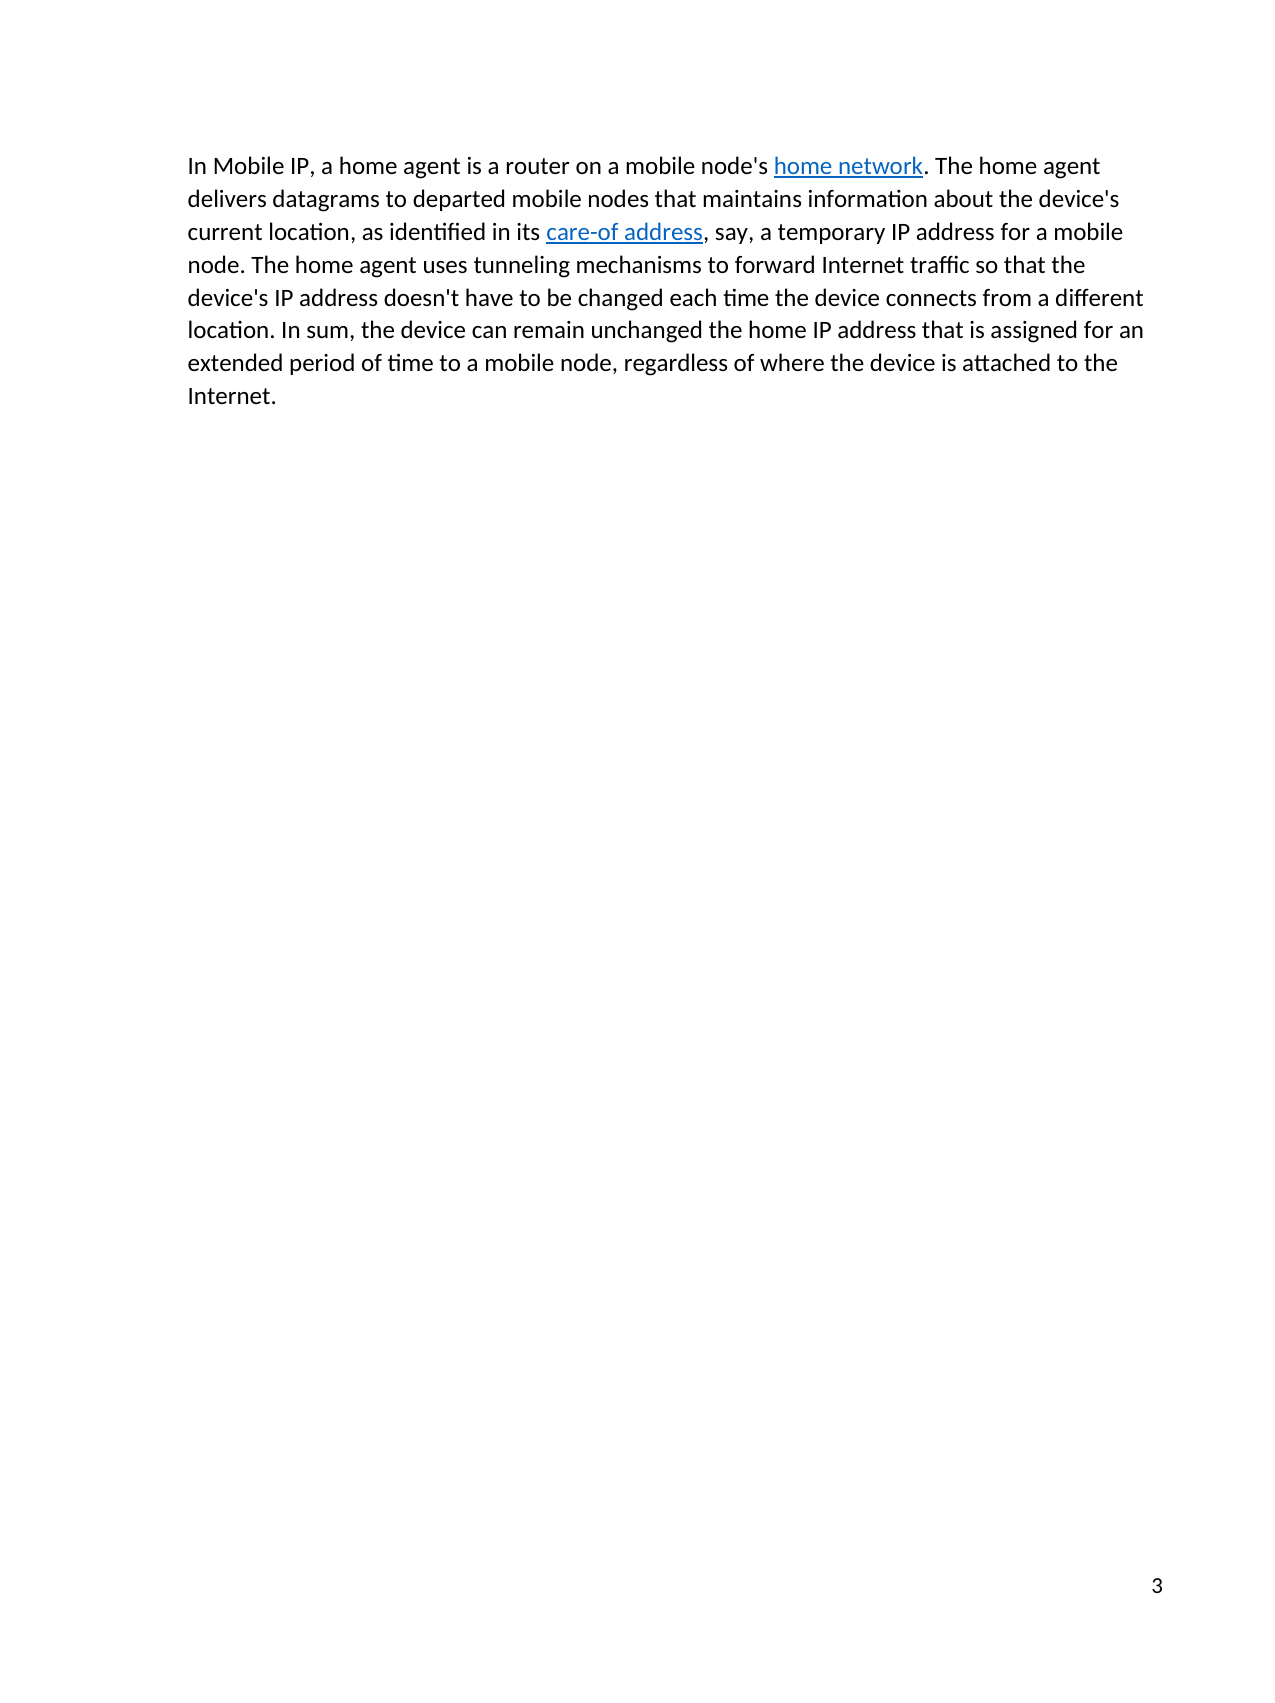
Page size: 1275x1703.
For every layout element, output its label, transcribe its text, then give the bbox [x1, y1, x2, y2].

list In Mobile IP, a home agent is a router on a mobile node's home network. The home agent delivers datagrams to departed mobile nodes that maintains information about the device's current location, as identified in its care-of address, say, a temporary IP address for a mobile node. The home agent uses tunneling mechanisms to forward Internet traffic so that the device's IP address doesn't have to be changed each time the device connects from a different location. In sum, the device can remain unchanged the home IP address that is assigned for an extended period of time to a mobile node, regardless of where the device is attached to the Internet. [187, 150, 1162, 411]
